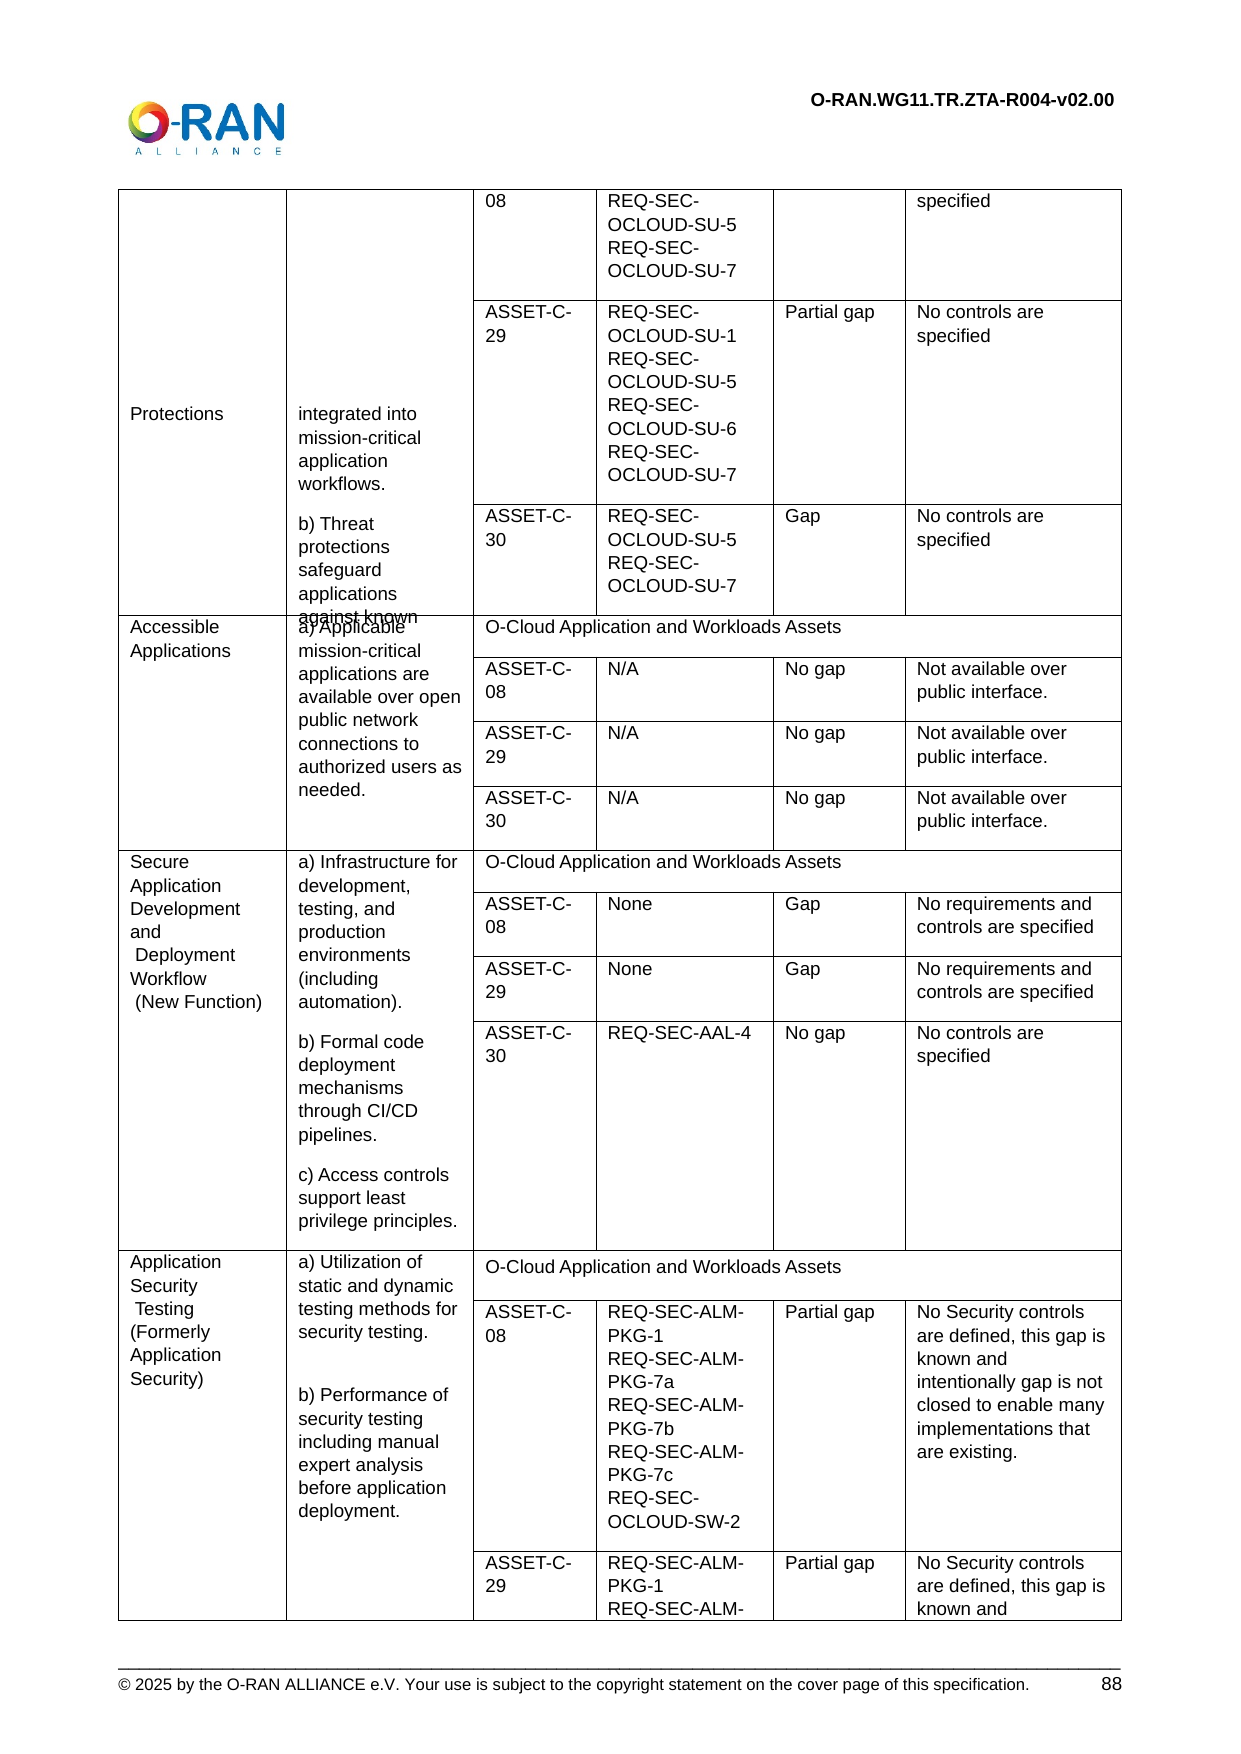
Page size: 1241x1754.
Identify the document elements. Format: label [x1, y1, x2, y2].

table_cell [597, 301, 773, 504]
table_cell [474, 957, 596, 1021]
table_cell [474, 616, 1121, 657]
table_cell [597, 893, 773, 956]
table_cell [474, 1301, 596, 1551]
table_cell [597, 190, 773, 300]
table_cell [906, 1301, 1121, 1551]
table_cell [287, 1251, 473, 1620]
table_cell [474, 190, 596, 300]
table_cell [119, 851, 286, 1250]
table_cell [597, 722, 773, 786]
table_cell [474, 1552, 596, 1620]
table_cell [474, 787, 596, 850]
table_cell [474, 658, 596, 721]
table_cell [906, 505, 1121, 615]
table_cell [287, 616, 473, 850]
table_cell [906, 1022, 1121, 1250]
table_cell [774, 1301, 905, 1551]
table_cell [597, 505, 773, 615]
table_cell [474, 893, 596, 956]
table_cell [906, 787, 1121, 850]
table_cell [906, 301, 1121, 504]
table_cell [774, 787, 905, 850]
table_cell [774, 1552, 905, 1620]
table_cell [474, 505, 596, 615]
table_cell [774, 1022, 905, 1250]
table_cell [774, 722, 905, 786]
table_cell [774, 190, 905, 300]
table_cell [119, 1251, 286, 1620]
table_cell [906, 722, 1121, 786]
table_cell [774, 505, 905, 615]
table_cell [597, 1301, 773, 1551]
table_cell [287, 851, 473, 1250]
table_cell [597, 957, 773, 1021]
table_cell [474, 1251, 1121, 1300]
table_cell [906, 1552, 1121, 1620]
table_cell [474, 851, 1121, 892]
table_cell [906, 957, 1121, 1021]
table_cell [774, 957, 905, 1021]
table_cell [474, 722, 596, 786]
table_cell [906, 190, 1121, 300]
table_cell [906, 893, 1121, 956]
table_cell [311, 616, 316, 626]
picture [118, 88, 298, 166]
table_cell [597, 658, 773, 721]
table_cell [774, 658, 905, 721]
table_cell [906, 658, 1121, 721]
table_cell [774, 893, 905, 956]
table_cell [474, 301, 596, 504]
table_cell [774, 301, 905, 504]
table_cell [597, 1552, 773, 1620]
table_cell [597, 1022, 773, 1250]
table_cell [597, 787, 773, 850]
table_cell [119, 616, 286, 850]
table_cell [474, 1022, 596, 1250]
